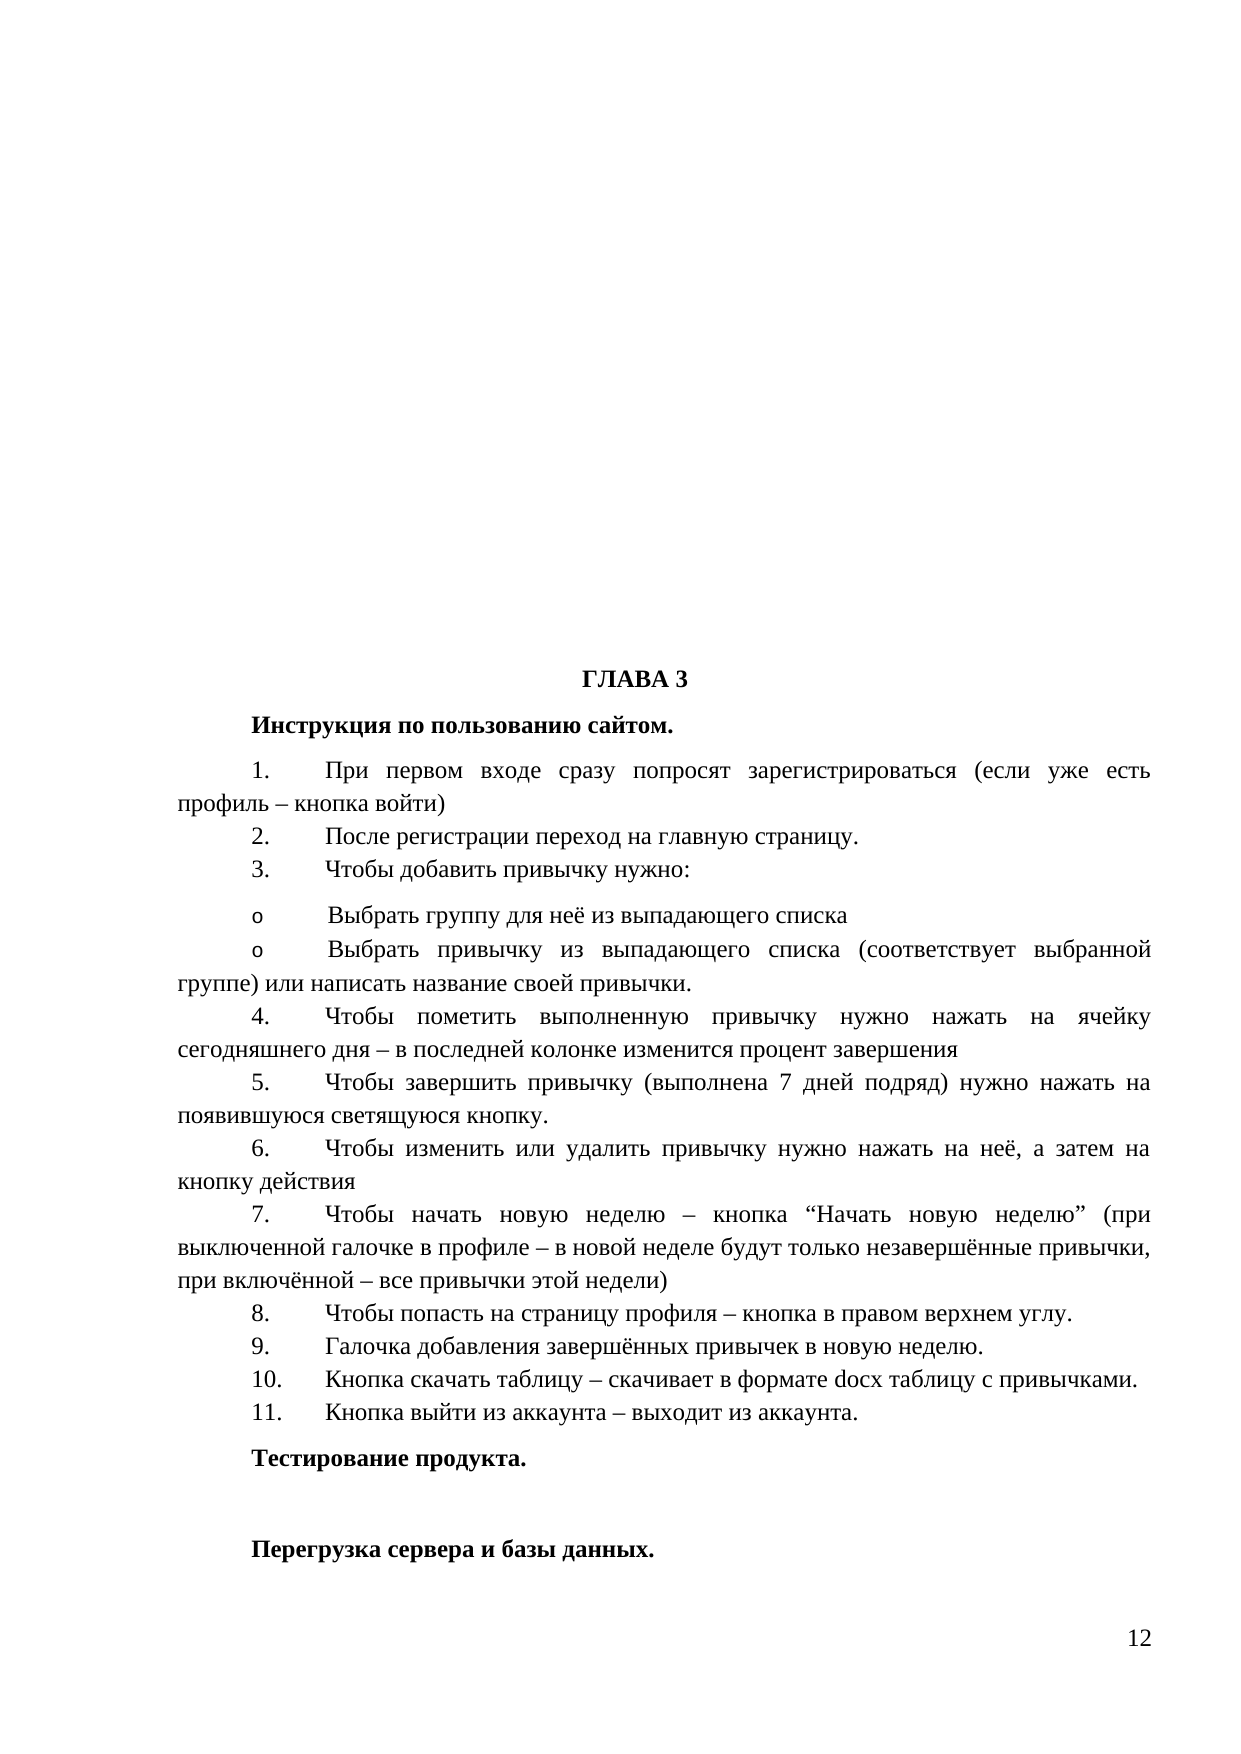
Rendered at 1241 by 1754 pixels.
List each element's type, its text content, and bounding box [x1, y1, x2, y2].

list После регистрации переход на главную страницу. [177, 821, 1152, 850]
list Выбрать привычку из выпадающего списка (соответствует выбранной группе) или написать название своей привычки. [177, 934, 1152, 997]
text Перегрузка сервера и базы данных. [177, 1534, 1152, 1562]
text Тестирование продукта. [177, 1443, 1152, 1471]
list Кнопка скачать таблицу – скачивает в формате docx таблицу с привычками. [177, 1364, 1152, 1393]
text ГЛАВА 3 [118, 664, 1152, 693]
list Чтобы завершить привычку (выполнена 7 дней подряд) нужно нажать на появившуюся светящуюся кнопку. [177, 1067, 1152, 1129]
list Чтобы попасть на страницу профиля – кнопка в правом верхнем углу. [177, 1298, 1152, 1327]
text Инструкция по пользованию сайтом. [177, 710, 1152, 739]
list Чтобы начать новую неделю – кнопка “Начать новую неделю” (при выключенной галочке в профиле – в новой неделе будут только незавершённые привычки, при включённой – все привычки этой недели) [177, 1199, 1152, 1294]
list Чтобы изменить или удалить привычку нужно нажать на неё, а затем на кнопку действия [177, 1133, 1152, 1195]
list При первом входе сразу попросят зарегистрироваться (если уже есть профиль – кнопка войти) [177, 755, 1152, 817]
list Выбрать группу для неё из выпадающего списка [177, 900, 1152, 929]
list Кнопка выйти из аккаунта – выходит из аккаунта. [177, 1397, 1152, 1426]
list Чтобы пометить выполненную привычку нужно нажать на ячейку сегодняшнего дня – в последней колонке изменится процент завершения [177, 1001, 1152, 1063]
list Галочка добавления завершённых привычек в новую неделю. [177, 1331, 1152, 1360]
list Чтобы добавить привычку нужно: [177, 854, 1152, 883]
